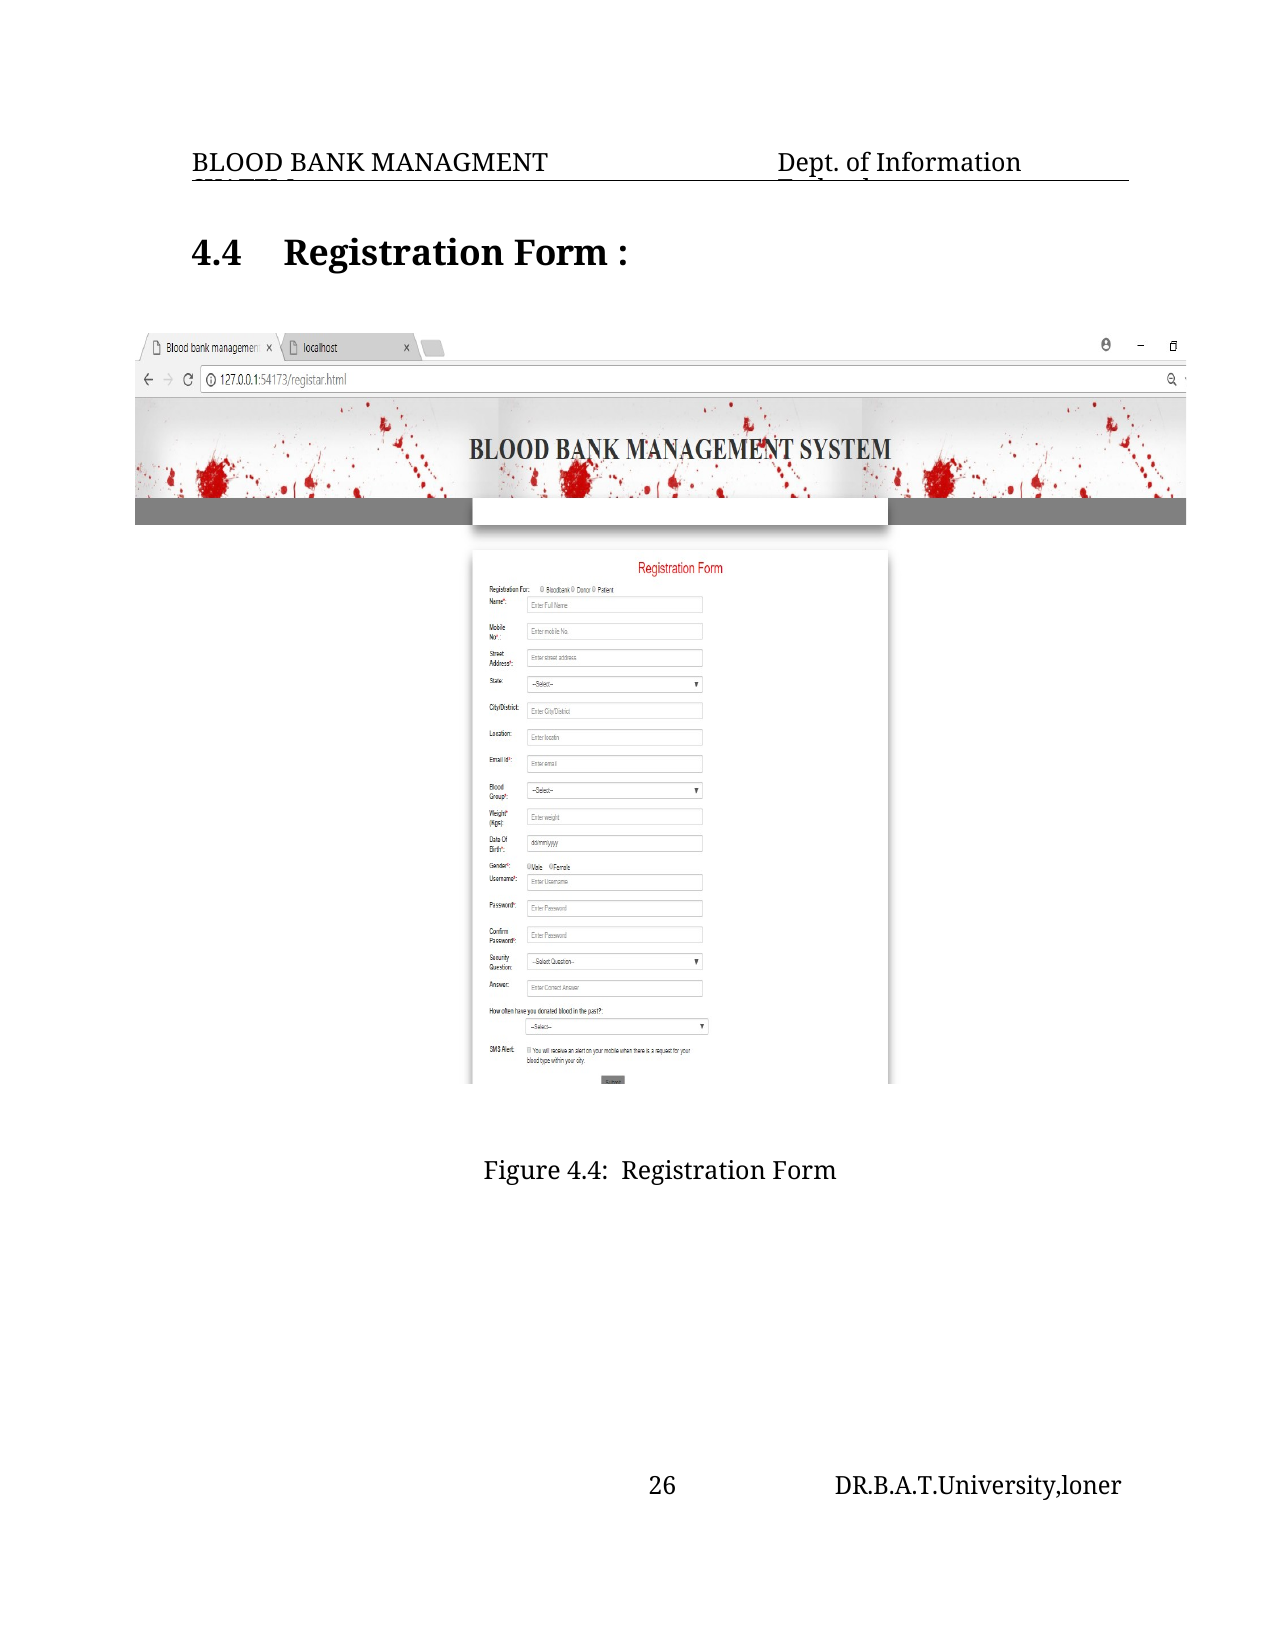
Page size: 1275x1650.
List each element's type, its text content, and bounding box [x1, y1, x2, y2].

text Figure 4.4: Registration Form [212, 1152, 1109, 1187]
subtitle Registration Form : [191, 227, 1196, 276]
picture [135, 333, 1187, 1084]
